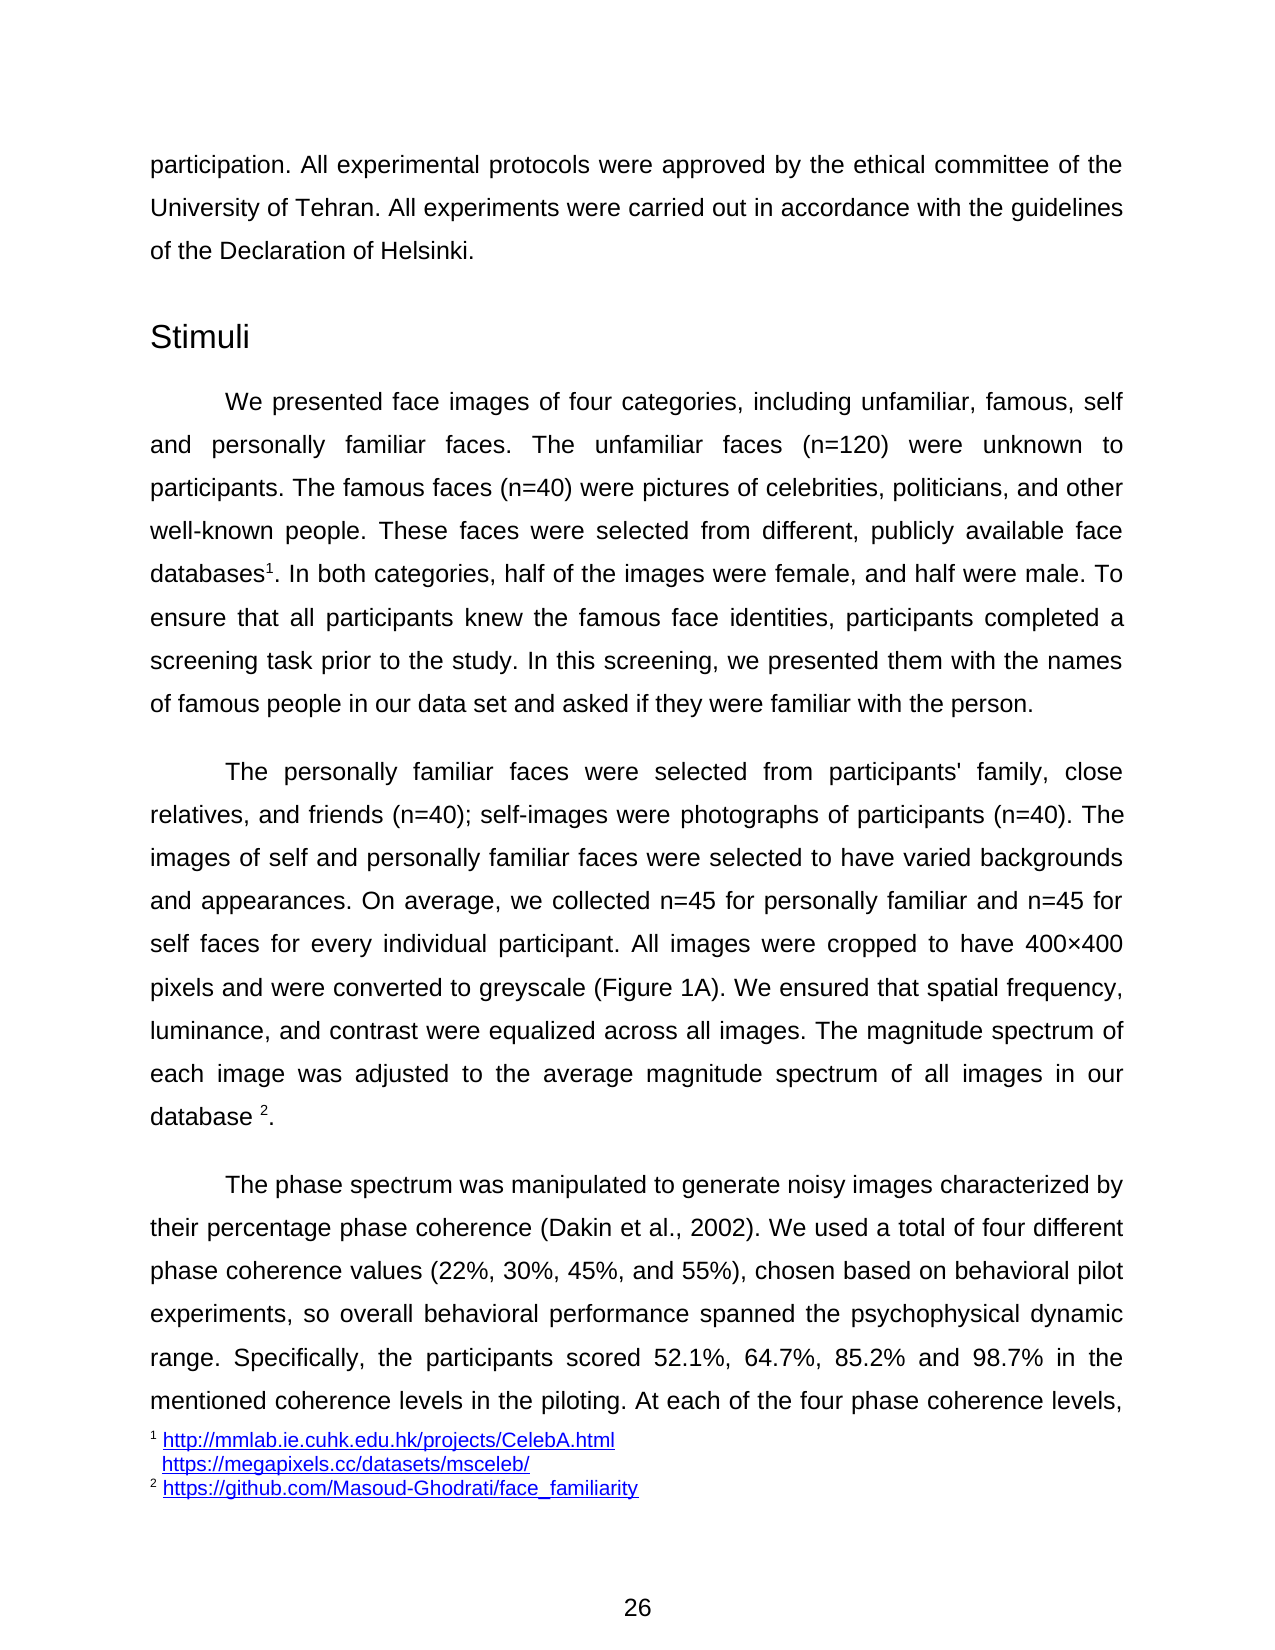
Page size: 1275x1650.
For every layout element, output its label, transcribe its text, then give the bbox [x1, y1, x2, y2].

subtitle Stimuli [150, 317, 1125, 355]
text The personally familiar faces were selected from participants' family, close relatives, and friends (n=40); self-images were photographs of participants (n=40). The images of self and personally familiar faces were selected to have varied backgrounds and appearances. On average, we collected n=45 for personally familiar and n=45 for self faces for every individual participant. All images were cropped to have 400×400 pixels and were converted to greyscale (Figure 1A). We ensured that spatial frequency, luminance, and contrast were equalized across all images. The magnitude spectrum of each image was adjusted to the average magnitude spectrum of all images in our database . [150, 757, 1125, 1131]
text We presented face images of four categories, including unfamiliar, famous, self and personally familiar faces. The unfamiliar faces (n=120) were unknown to participants. The famous faces (n=40) were pictures of celebrities, politicians, and other well-known people. These faces were selected from different, publicly available face databases. In both categories, half of the images were female, and half were male. To ensure that all participants knew the famous face identities, participants completed a screening task prior to the study. In this screening, we presented them with the names of famous people in our data set and asked if they were familiar with the person. [150, 387, 1125, 718]
